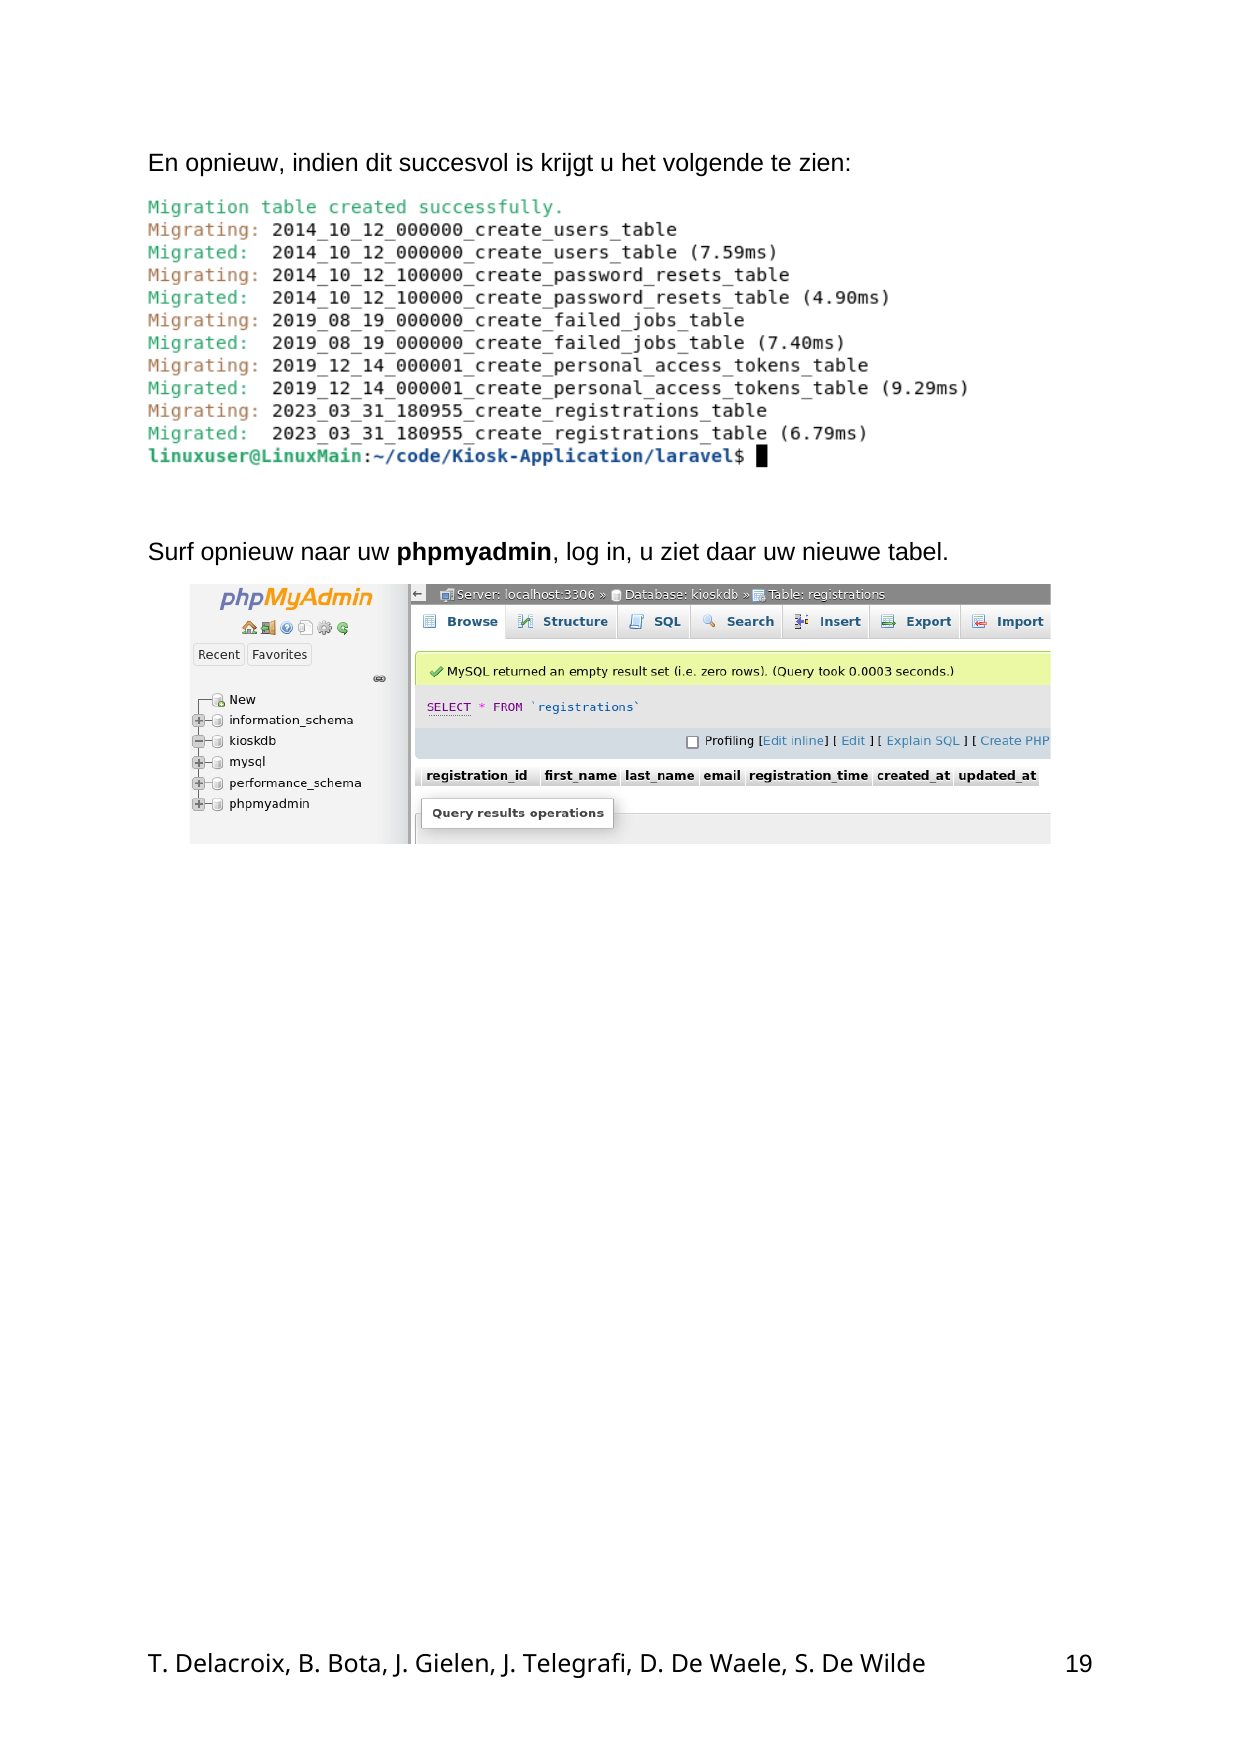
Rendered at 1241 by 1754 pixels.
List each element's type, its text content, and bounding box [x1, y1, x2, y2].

text Surf opnieuw naar uw phpmyadmin, log in, u ziet daar uw nieuwe tabel. [148, 537, 1093, 566]
picture [189, 584, 1051, 844]
text En opnieuw, indien dit succesvol is krijgt u het volgende te zien: [148, 148, 1093, 176]
picture [147, 195, 984, 471]
